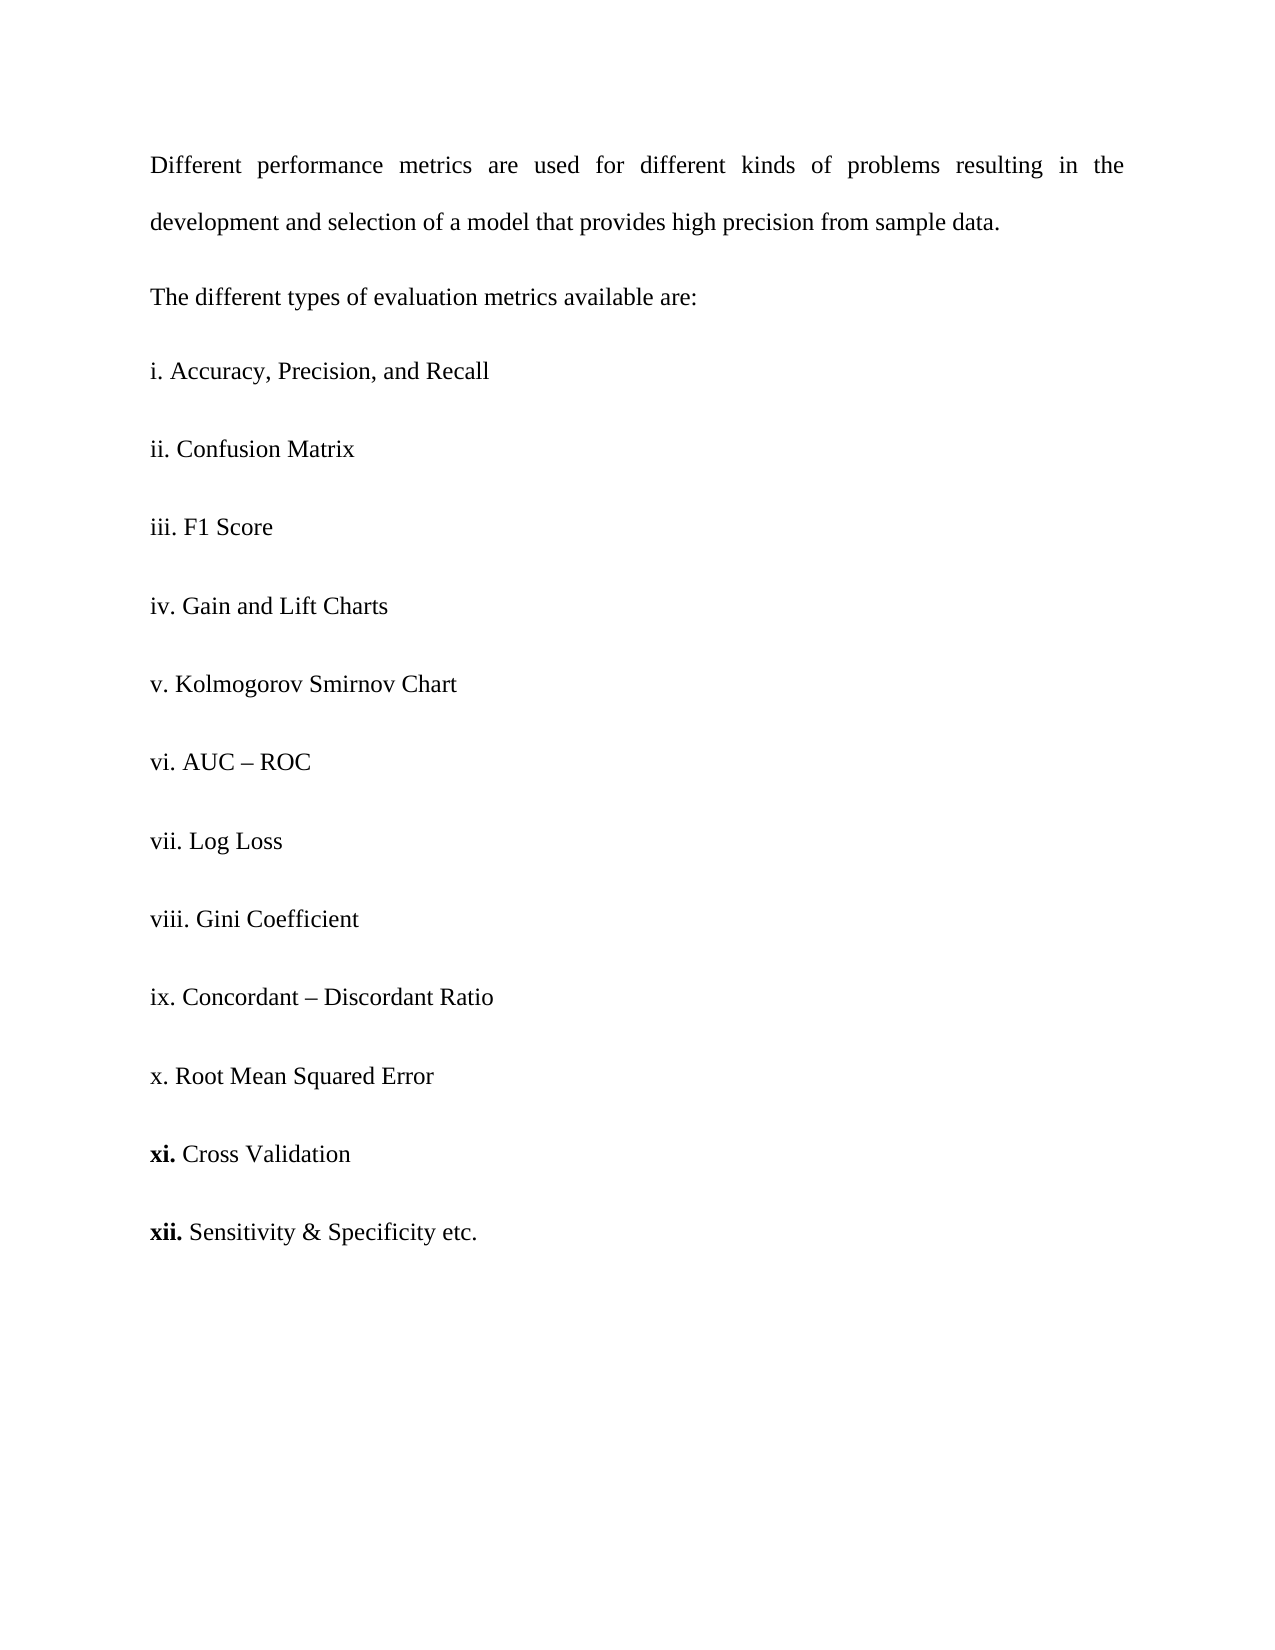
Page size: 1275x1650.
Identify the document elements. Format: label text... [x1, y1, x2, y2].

list Sensitivity & Specificity etc. [150, 1217, 1125, 1246]
list F1 Score [150, 512, 1125, 541]
list Gini Coefficient [150, 904, 1125, 933]
list Kolmogorov Smirnov Chart [150, 669, 1125, 698]
list Confusion Matrix [150, 434, 1125, 463]
list Concordant – Discordant Ratio [150, 982, 1125, 1011]
text The different types of evaluation metrics available are: [150, 282, 1125, 310]
list Accuracy, Precision, and Recall [150, 356, 1125, 384]
list Log Loss [150, 826, 1125, 854]
list Gain and Lift Charts [150, 591, 1125, 619]
list Cross Validation [150, 1139, 1125, 1168]
list Root Mean Squared Error [150, 1061, 1125, 1089]
list AUC – ROC [150, 747, 1125, 776]
text Different performance metrics are used for different kinds of problems resulting in the development and selection of a model that provides high precision from sample data. [150, 150, 1125, 236]
